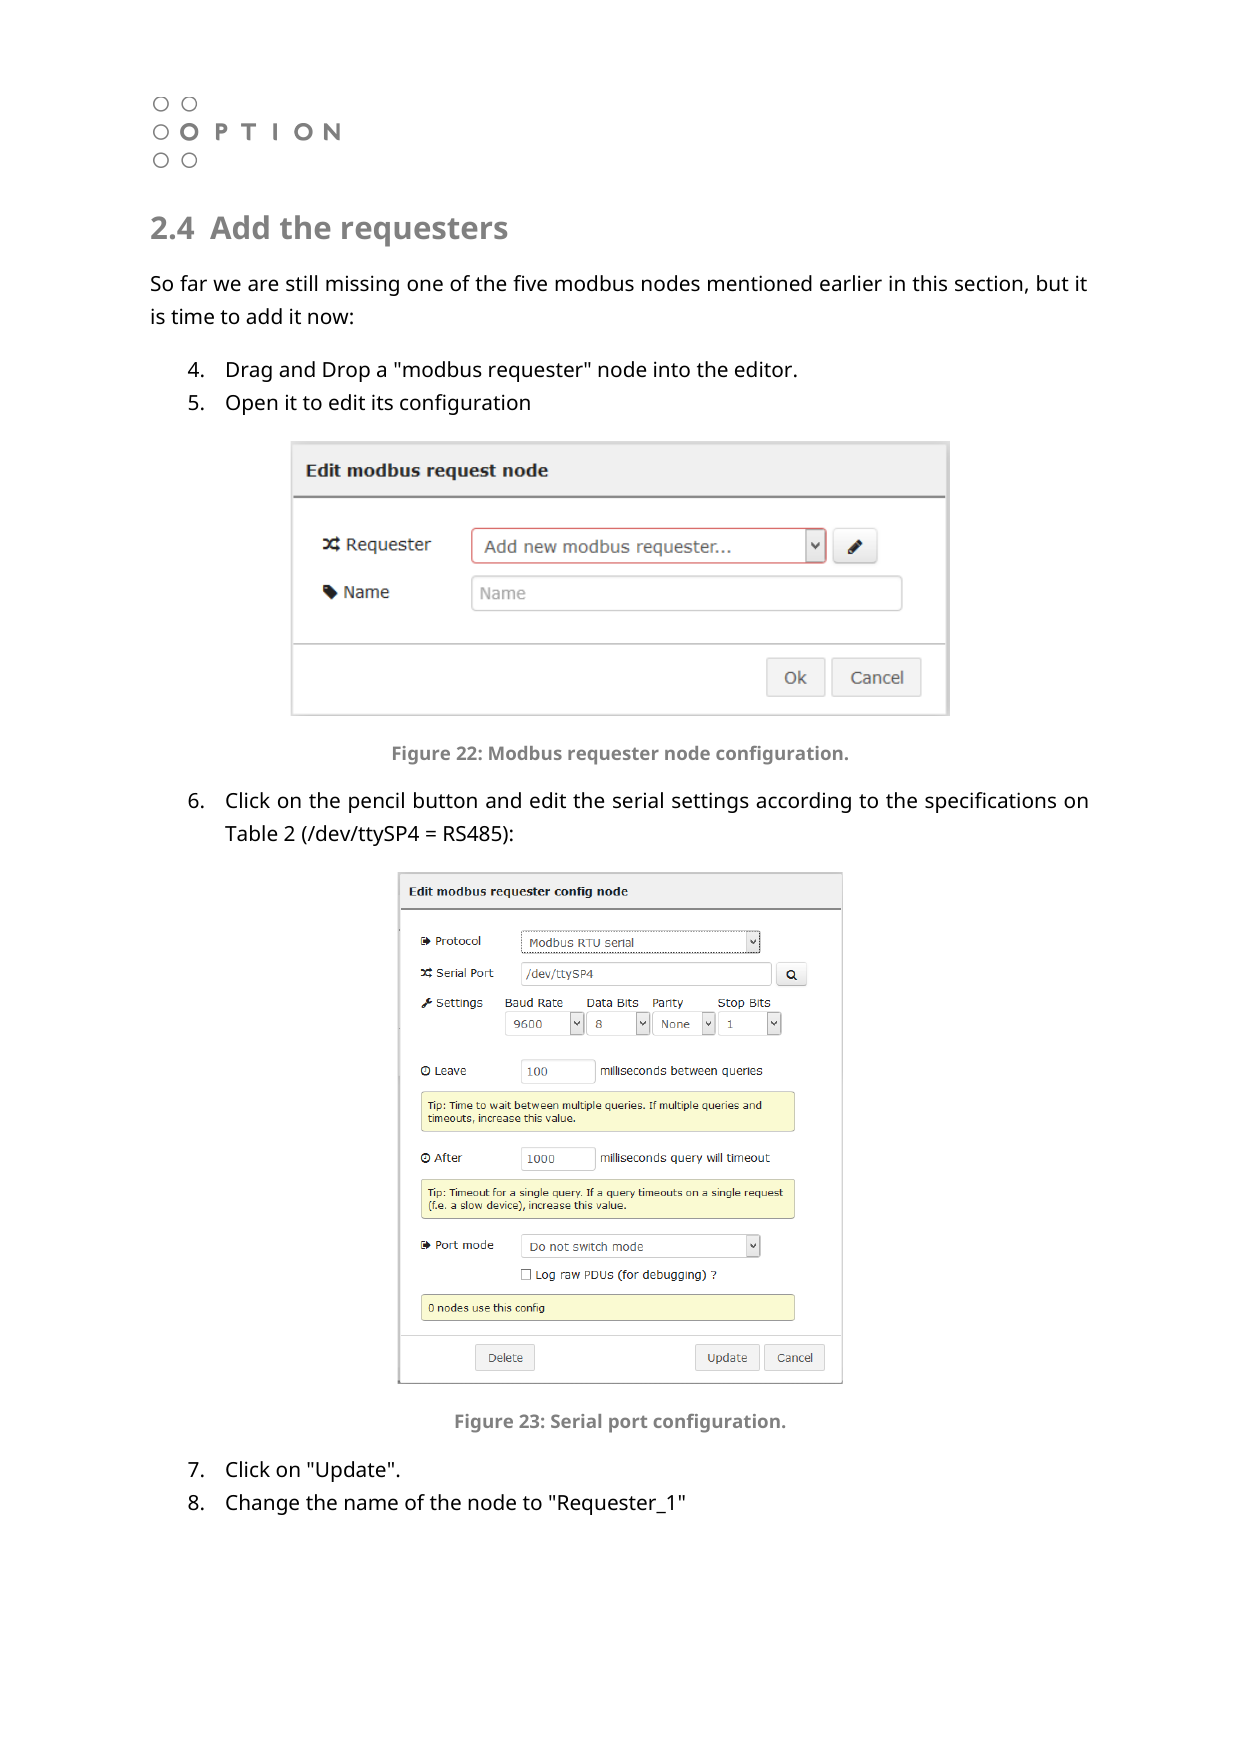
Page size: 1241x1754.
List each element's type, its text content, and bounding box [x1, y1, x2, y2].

list Drag and Drop a "modbus requester" node into the editor. [187, 356, 1090, 384]
subtitle Add the requesters [150, 206, 1090, 248]
list Click on "Update". [187, 1455, 1090, 1484]
text So far we are still missing one of the five modbus nodes mentioned earlier in this section, but it is time to add it now: [150, 269, 1090, 331]
picture [153, 97, 340, 168]
picture [397, 872, 843, 1384]
list Open it to edit its configuration [187, 388, 1090, 417]
list Click on the pencil button and edit the serial settings according to the specifications on Table 2 (/dev/ttySP4 = RS485): [187, 787, 1090, 848]
picture [290, 441, 950, 716]
list Change the name of the node to "Requester_1" [187, 1488, 1090, 1516]
